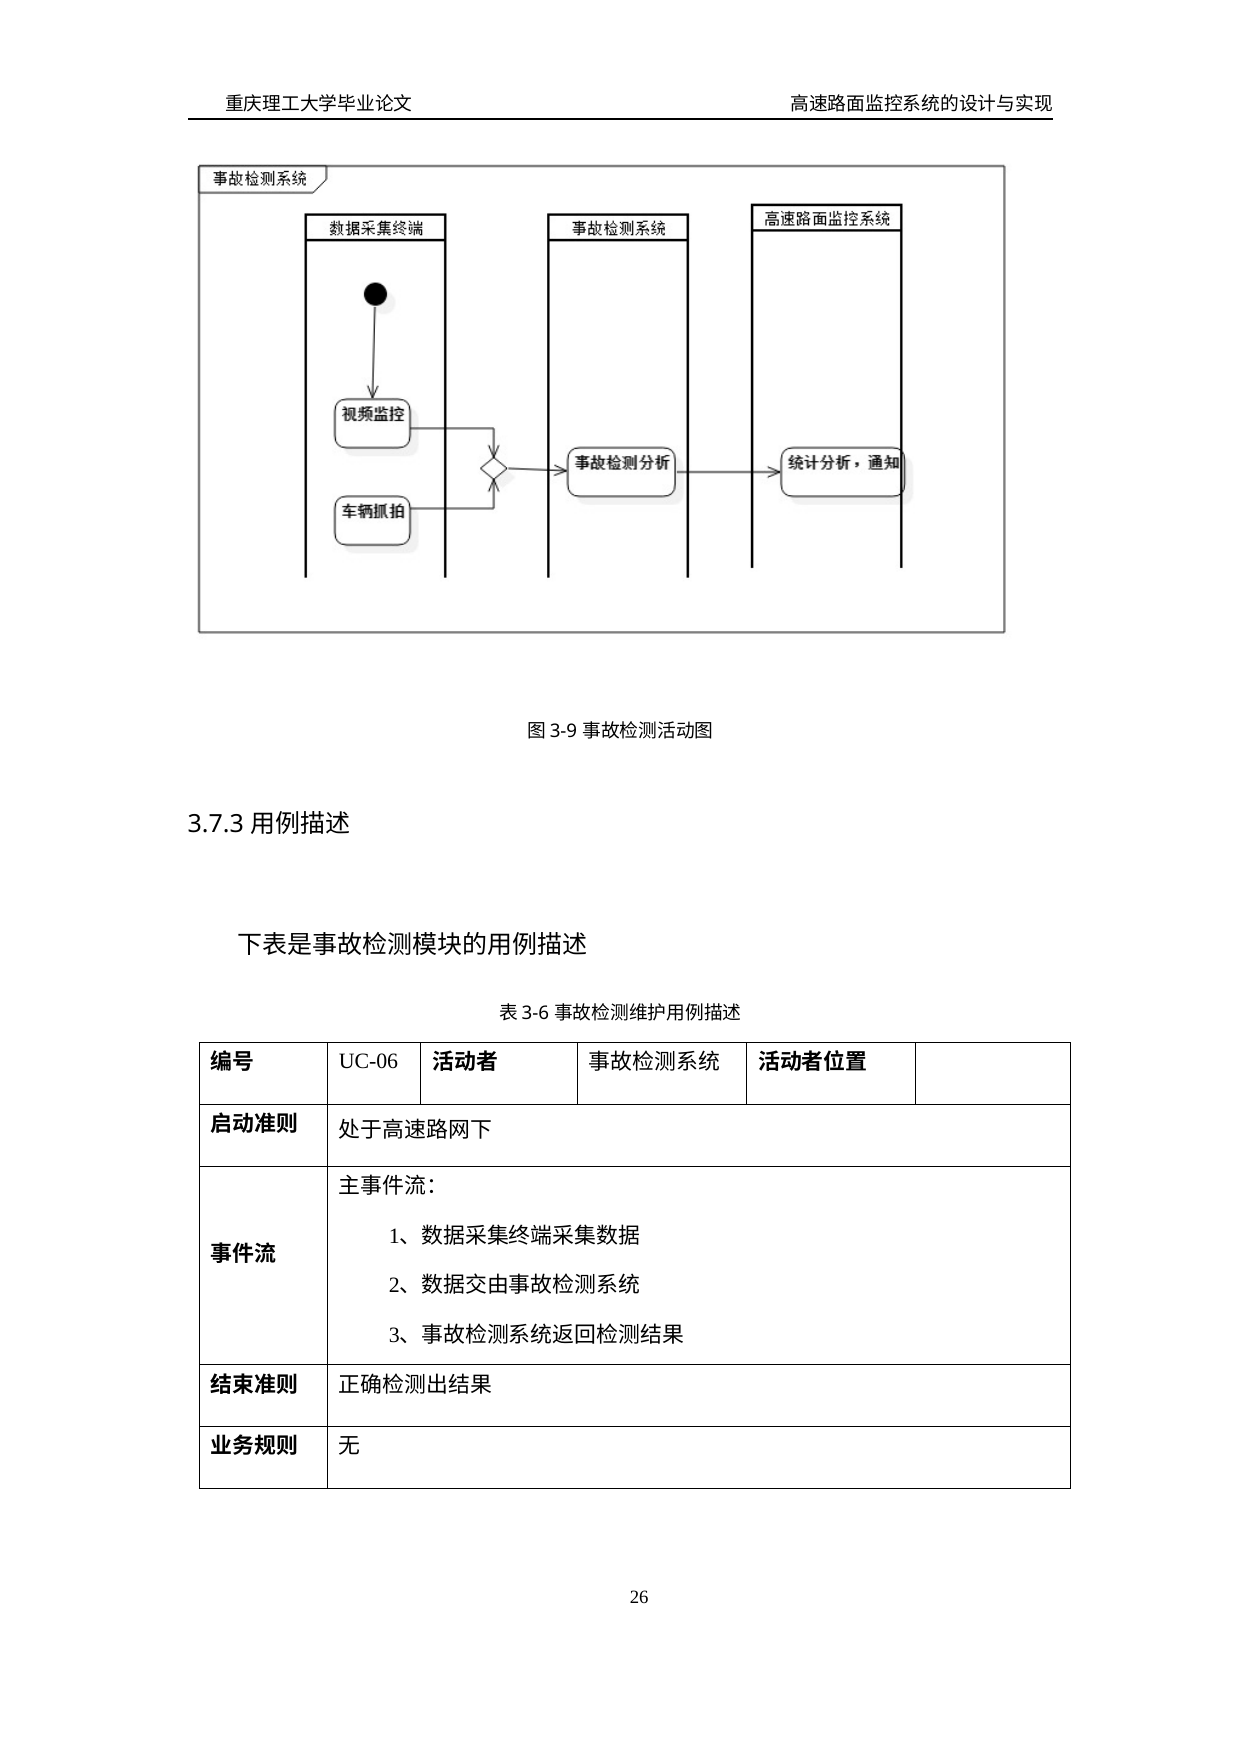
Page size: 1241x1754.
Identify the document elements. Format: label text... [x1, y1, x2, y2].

text 3.7.3 用例描述 [187, 787, 1053, 855]
table_cell 无 [328, 1427, 1070, 1488]
table_header 编号 [200, 1043, 327, 1104]
picture [187, 155, 1053, 681]
table_cell 主事件流： 数据采集终端采集数据 数据交由事故检测系统 事故检测系统返回检测结果 [328, 1167, 1070, 1364]
table_header 活动者位置 [747, 1043, 915, 1104]
text 表3-6 事故检测维护用例描述 [187, 995, 1053, 1029]
table_header 事故检测系统 [578, 1043, 746, 1104]
table_header [916, 1043, 1070, 1104]
text 下表是事故检测模块的用例描述 [187, 909, 1053, 977]
table_cell 业务规则 [200, 1427, 327, 1488]
table_header 活动者 [421, 1043, 577, 1104]
text 图3-9 事故检测活动图 [187, 713, 1053, 747]
table_cell 正确检测出结果 [328, 1365, 1070, 1426]
table_cell 处于高速路网下 [328, 1105, 1070, 1166]
table_cell 结束准则 [200, 1365, 327, 1426]
table_cell 事件流 [200, 1167, 327, 1364]
table_header UC-06 [328, 1043, 420, 1104]
table_cell 启动准则 [200, 1105, 327, 1166]
